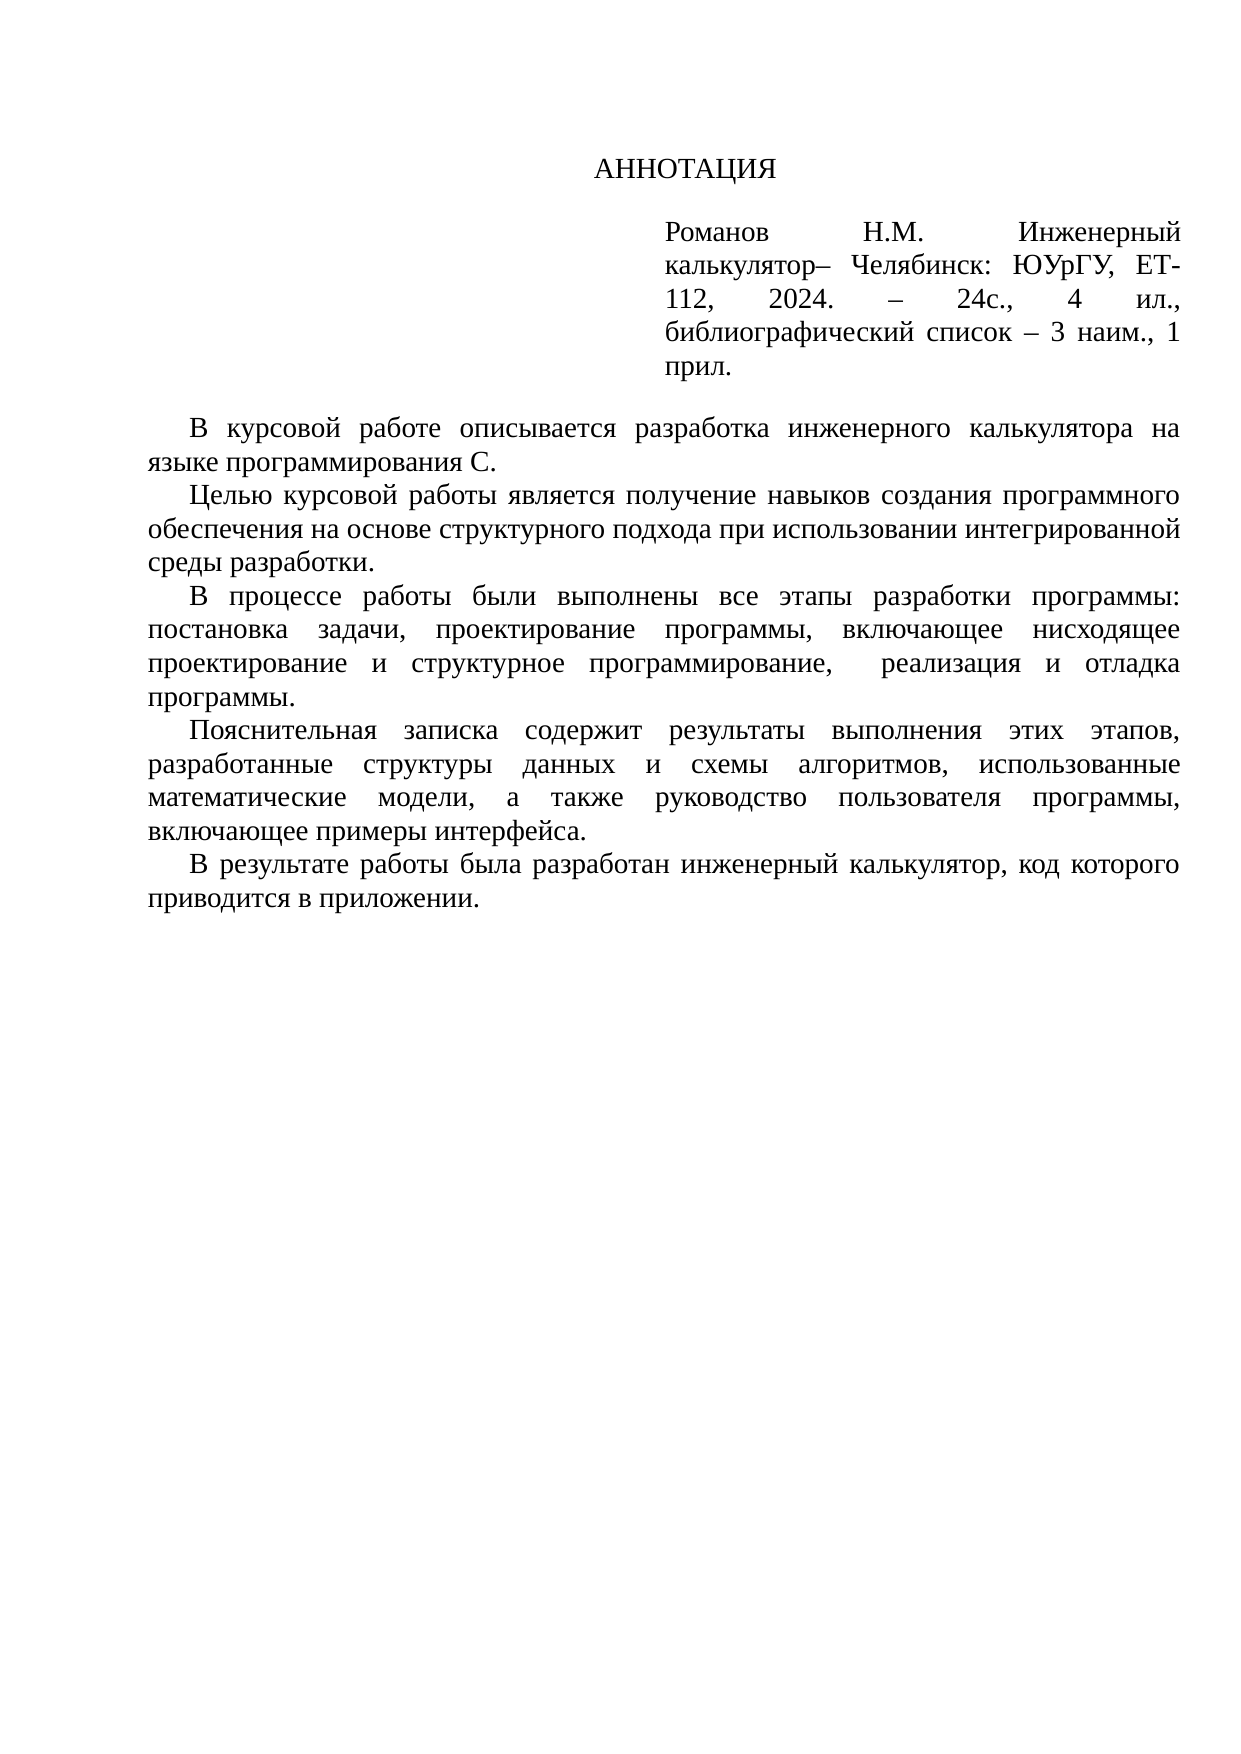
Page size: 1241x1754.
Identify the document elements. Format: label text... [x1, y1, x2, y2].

text В процессе работы были выполнены все этапы разработки программы: постановка задачи, проектирование программы, включающее нисходящее проектирование и структурное программирование, реализация и отладка программы. [148, 578, 1181, 712]
text В курсовой работе описывается разработка инженерного калькулятора на языке программирования С. [148, 410, 1181, 477]
text Пояснительная записка содержит результаты выполнения этих этапов, разработанные структуры данных и схемы алгоритмов, использованные математические модели, а также руководство пользователя программы, включающее примеры интерфейса. [148, 712, 1181, 846]
text АННОТАЦИЯ [148, 152, 1181, 185]
text Романов Н.М. Инженерный калькулятор– Челябинск: ЮУрГУ, ЕТ-112, 2024. – 24с., 4 ил., библиографический список – 3 наим., 1 прил. [664, 214, 1181, 382]
text Целью курсовой работы является получение навыков создания программного обеспечения на основе структурного подхода при использовании интегрированной среды разработки. [148, 477, 1181, 578]
text В результате работы была разработан инженерный калькулятор, код которого приводится в приложении. [148, 846, 1181, 913]
